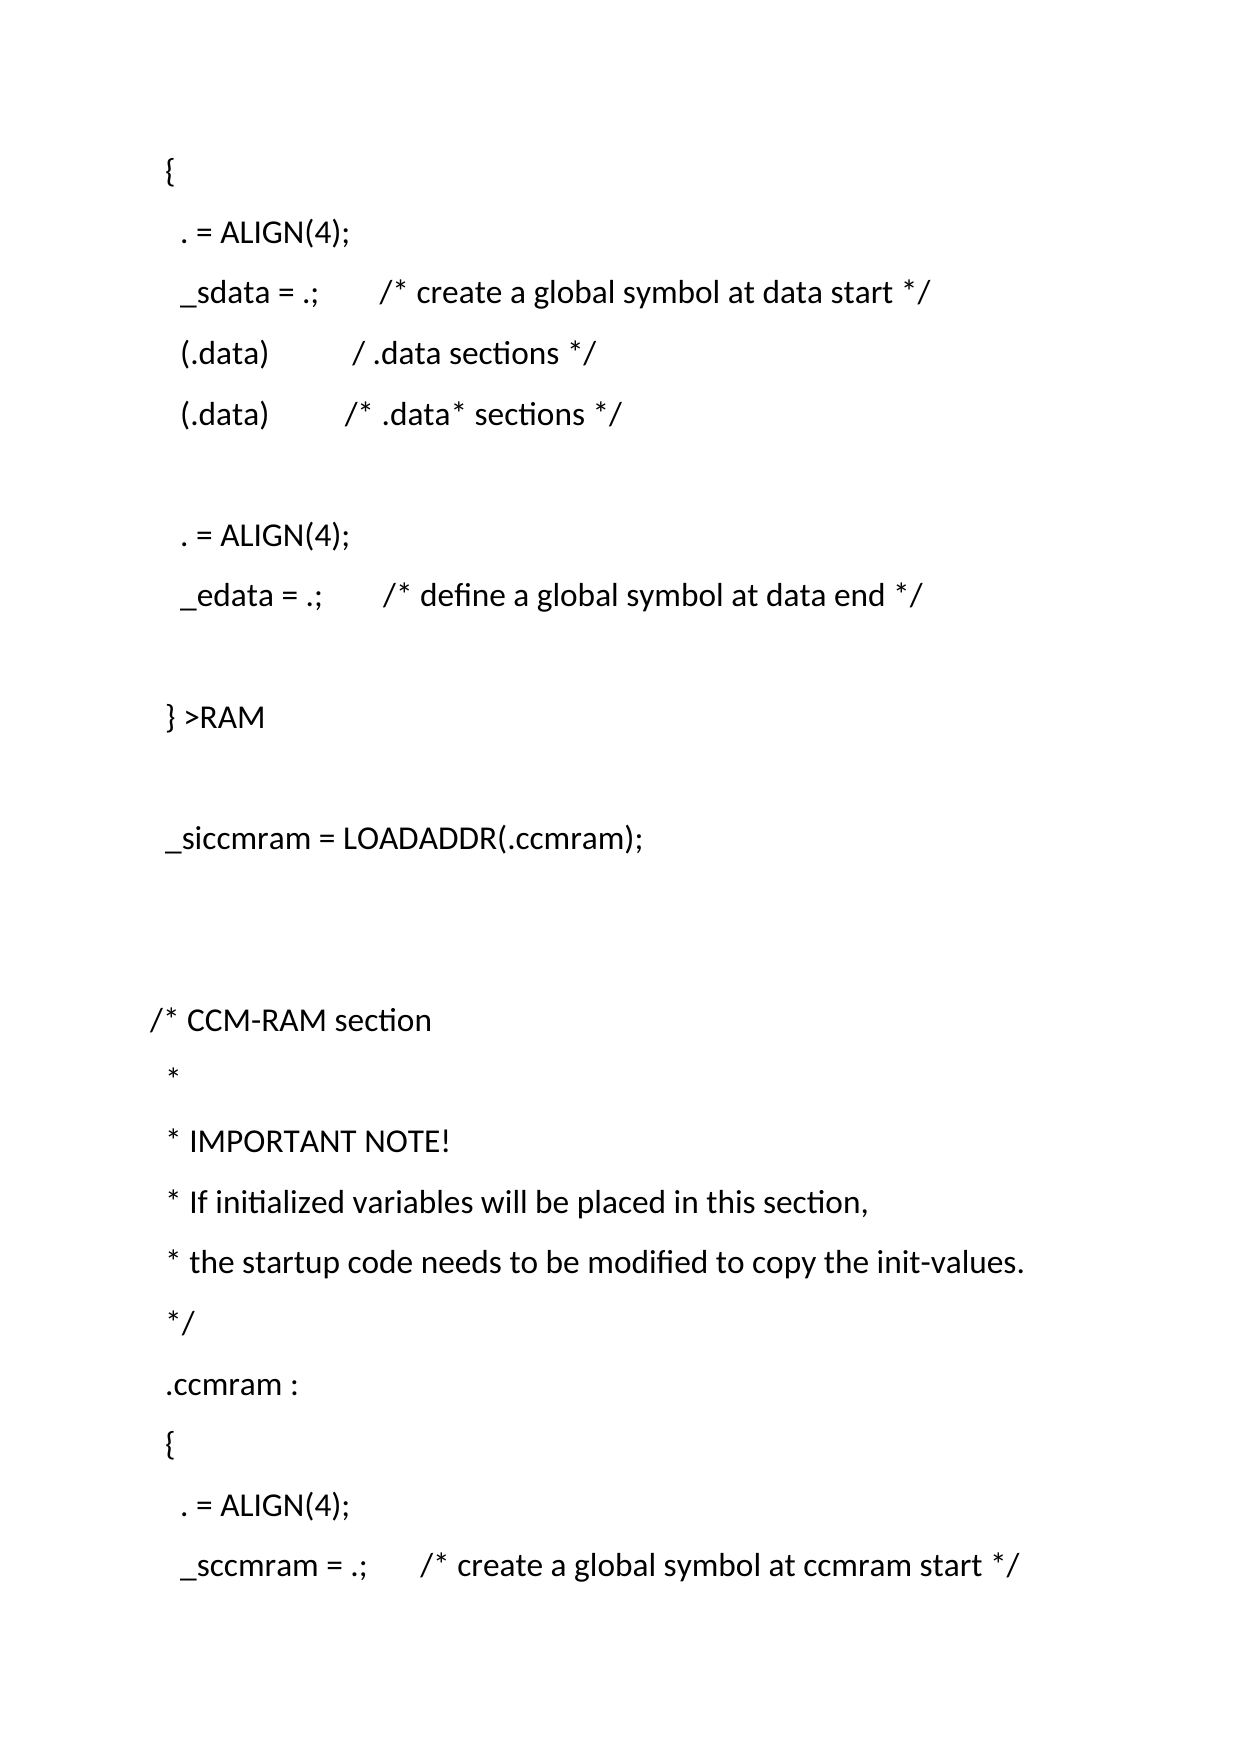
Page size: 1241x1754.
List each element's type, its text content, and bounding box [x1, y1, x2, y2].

text * the startup code needs to be modified to copy the init-values. [150, 1241, 1090, 1282]
text * If initialized variables will be placed in this section, [150, 1181, 1090, 1221]
text _edata = .; /* define a global symbol at data end */ [150, 574, 1090, 615]
text */ [150, 1302, 1090, 1343]
text /* CCM-RAM section [150, 999, 1090, 1039]
text _siccmram = LOADADDR(.ccmram); [150, 817, 1090, 858]
text * IMPORTANT NOTE! [150, 1120, 1090, 1161]
text . = ALIGN(4); [150, 1484, 1090, 1524]
text (.data) / .data sections */ [150, 332, 1090, 373]
text . = ALIGN(4); [150, 211, 1090, 251]
text (.data) /* .data* sections */ [150, 392, 1090, 433]
text . = ALIGN(4); [150, 514, 1090, 554]
text { [150, 1423, 1090, 1464]
text } >RAM [150, 696, 1090, 736]
text { [150, 150, 1090, 191]
text _sccmram = .; /* create a global symbol at ccmram start */ [150, 1544, 1090, 1585]
text _sdata = .; /* create a global symbol at data start */ [150, 271, 1090, 312]
text * [150, 1059, 1090, 1100]
text .ccmram : [150, 1362, 1090, 1403]
